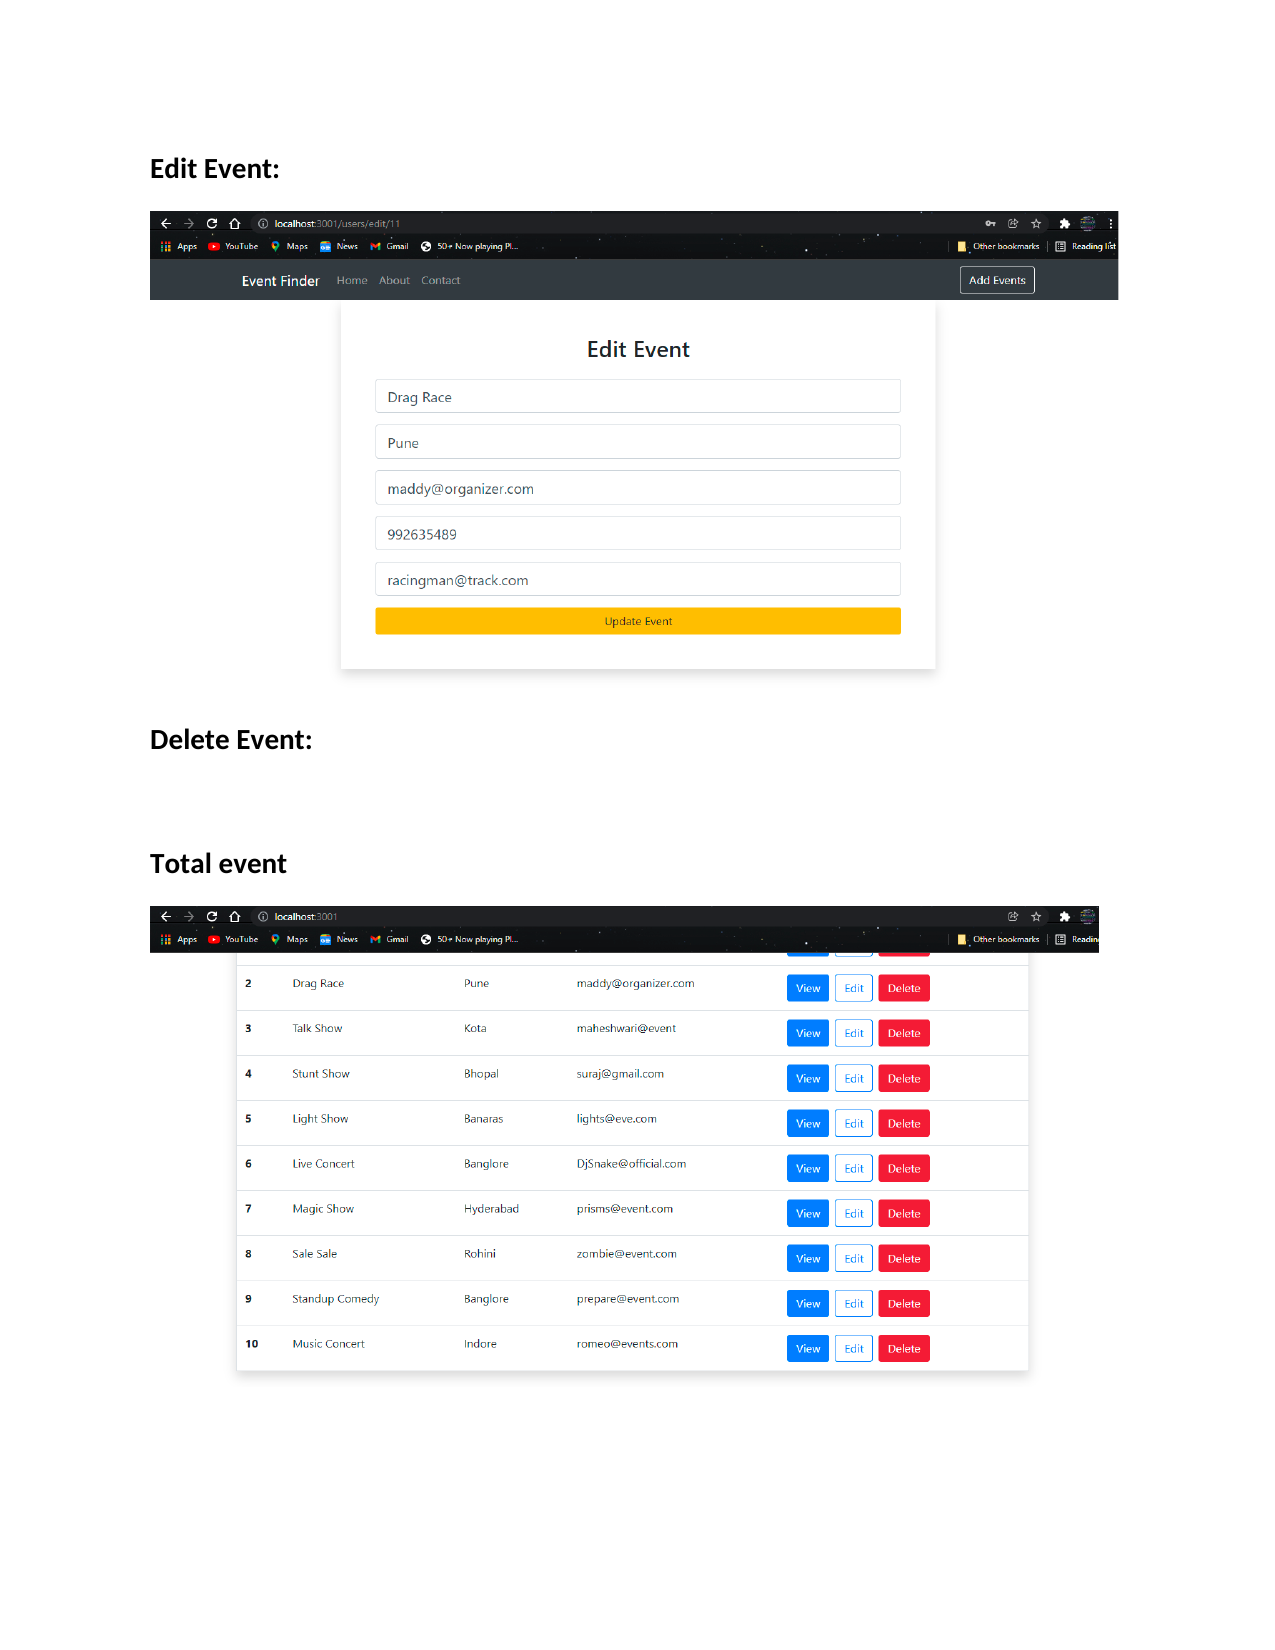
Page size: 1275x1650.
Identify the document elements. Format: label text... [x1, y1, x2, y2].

picture [150, 211, 1119, 697]
text Edit Event: [150, 150, 1125, 186]
text Delete Event: [150, 721, 1125, 757]
text Total event [150, 845, 1125, 880]
picture [150, 906, 1099, 1387]
